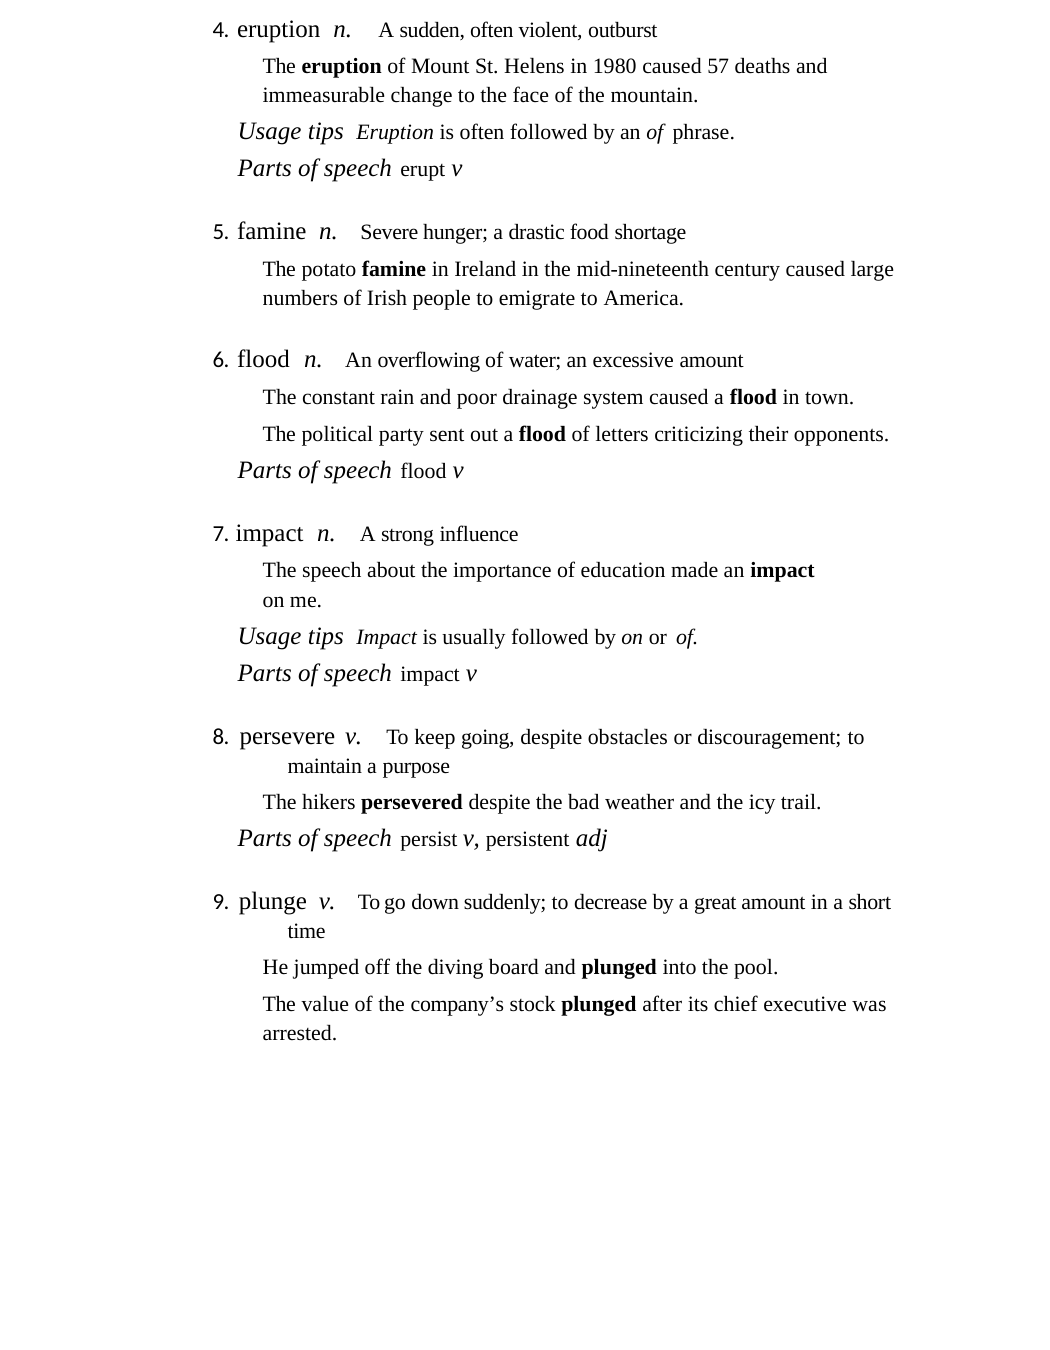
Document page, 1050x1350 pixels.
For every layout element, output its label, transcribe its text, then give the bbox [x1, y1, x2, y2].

text on me. [262, 587, 1023, 612]
text Usage tips Impact is usually followed by on or of. [237, 621, 1023, 650]
text Parts of speech flood v [237, 455, 1023, 484]
text Parts of speech impact v [237, 658, 1023, 687]
text The eruption of Mount St. Helens in 1980 caused 57 deaths and immeasurable change to the face of the mountain. [262, 53, 900, 107]
text The political party sent out a flood of letters criticizing their opponents. [262, 421, 900, 446]
list famine n. Severe hunger; a drastic food shortage [212, 216, 1023, 246]
list persevere v. To keep going, despite obstacles or discouragement; to maintain a purpose [212, 721, 900, 778]
list impact n. A strong influence [212, 518, 1023, 547]
list flood n. An overflowing of water; an excessive amount [212, 344, 1023, 373]
text Parts of speech persist v, persistent adj [237, 823, 1023, 852]
text Parts of speech erupt v [237, 153, 1023, 182]
text Usage tips Eruption is often followed by an of phrase. [237, 116, 1023, 145]
text The constant rain and poor drainage system caused a flood in town. [262, 384, 1023, 409]
text He jumped off the diving board and plunged into the pool. [262, 954, 1023, 979]
text The speech about the importance of education made an impact [262, 557, 1023, 583]
list plunge v. To go down suddenly; to decrease by a great amount in a short time [212, 886, 900, 943]
text The hikers persevered despite the bad weather and the icy trail. [262, 789, 1023, 814]
text The potato famine in Ireland in the mid-nineteenth century caused large numbers of Irish people to emigrate to America. [262, 256, 900, 310]
text The value of the company’s stock plunged after its chief executive was arrested. [262, 991, 900, 1045]
list eruption n. A sudden, often violent, outburst [212, 14, 1023, 43]
